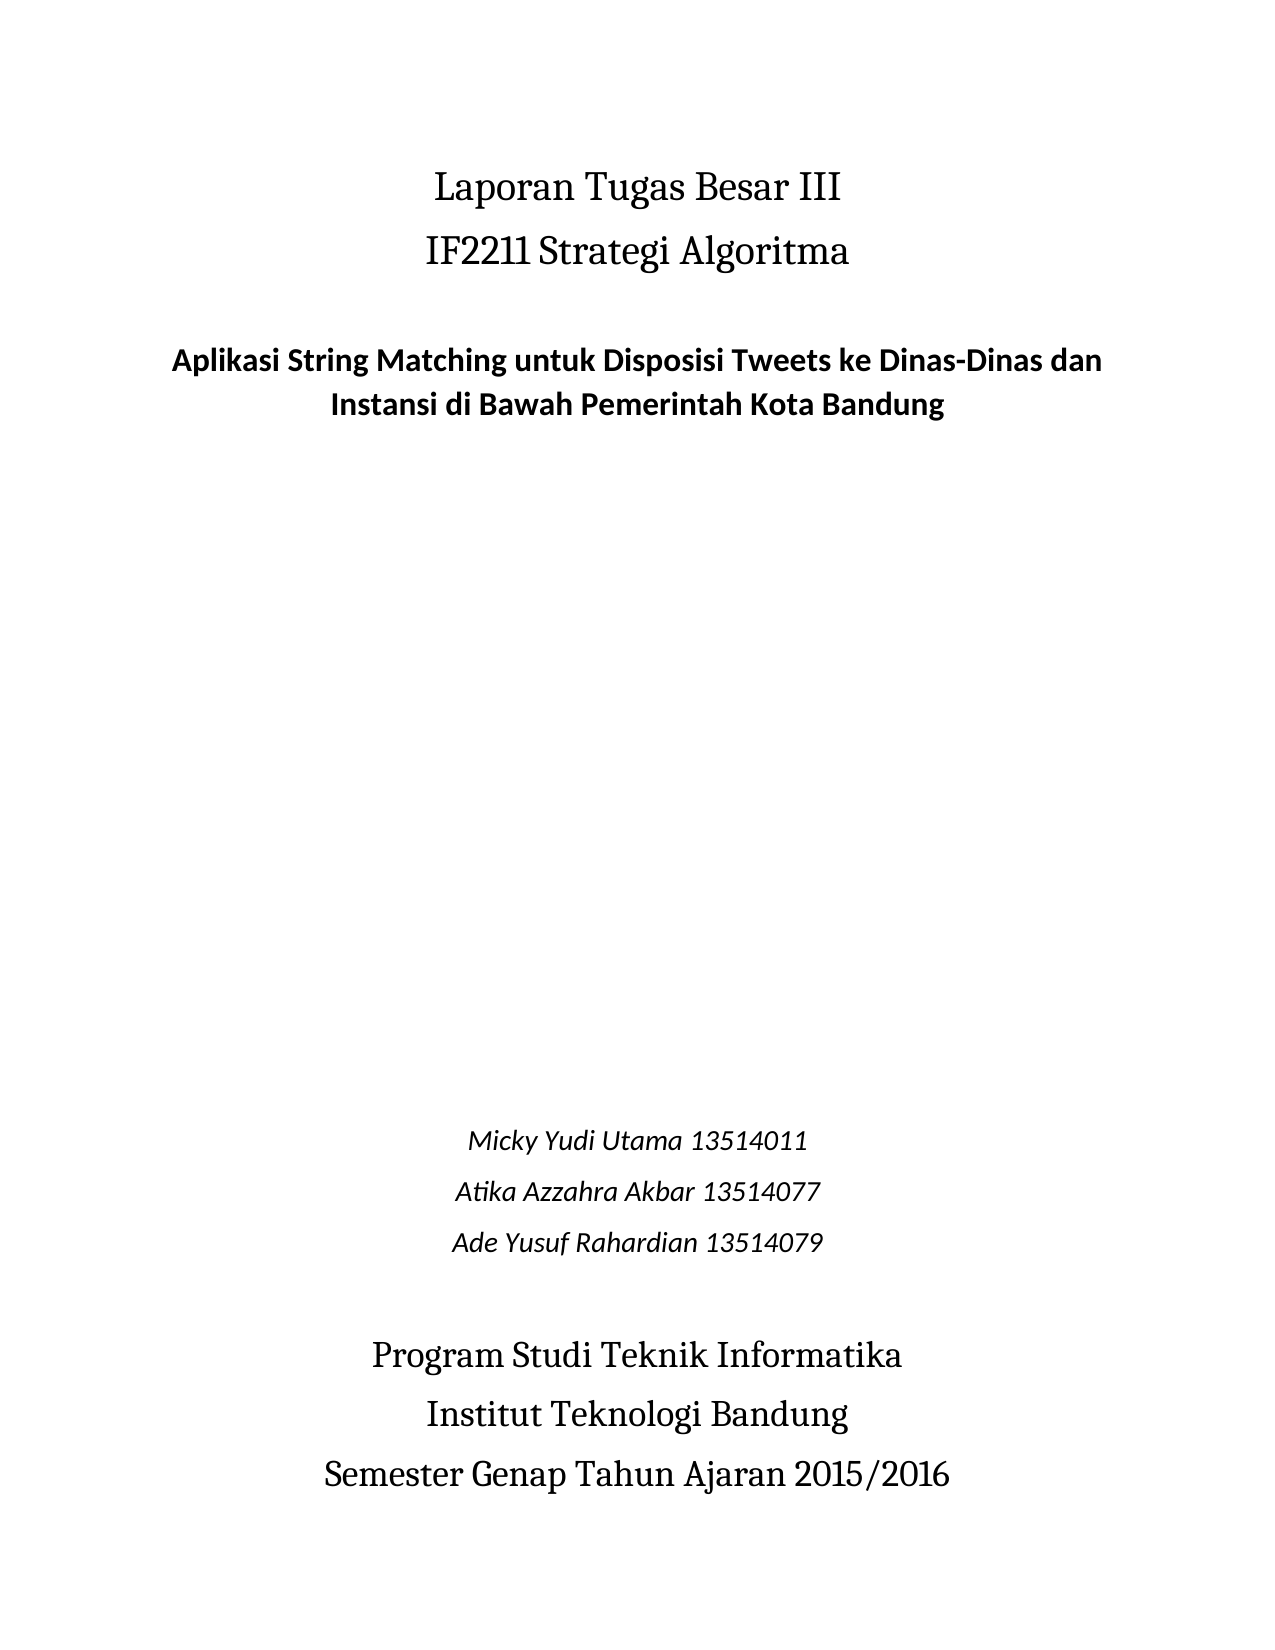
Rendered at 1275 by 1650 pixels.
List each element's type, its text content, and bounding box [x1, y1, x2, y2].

text IF2211 Strategi Algoritma [150, 227, 1125, 274]
text Semester Genap Tahun Ajaran 2015/2016 [150, 1452, 1125, 1495]
text Institut Teknologi Bandung [150, 1393, 1125, 1436]
text Ade Yusuf Rahardian 13514079 [150, 1224, 1125, 1260]
text Program Studi Teknik Informatika [150, 1334, 1125, 1377]
text Aplikasi String Matching untuk Disposisi Tweets ke Dinas-Dinas dan Instansi di Bawah Pemerintah Kota Bandung [150, 339, 1125, 424]
text Atika Azzahra Akbar 13514077 [150, 1173, 1125, 1209]
text Micky Yudi Utama 13514011 [150, 1122, 1125, 1158]
text Laporan Tugas Besar III [150, 162, 1125, 210]
